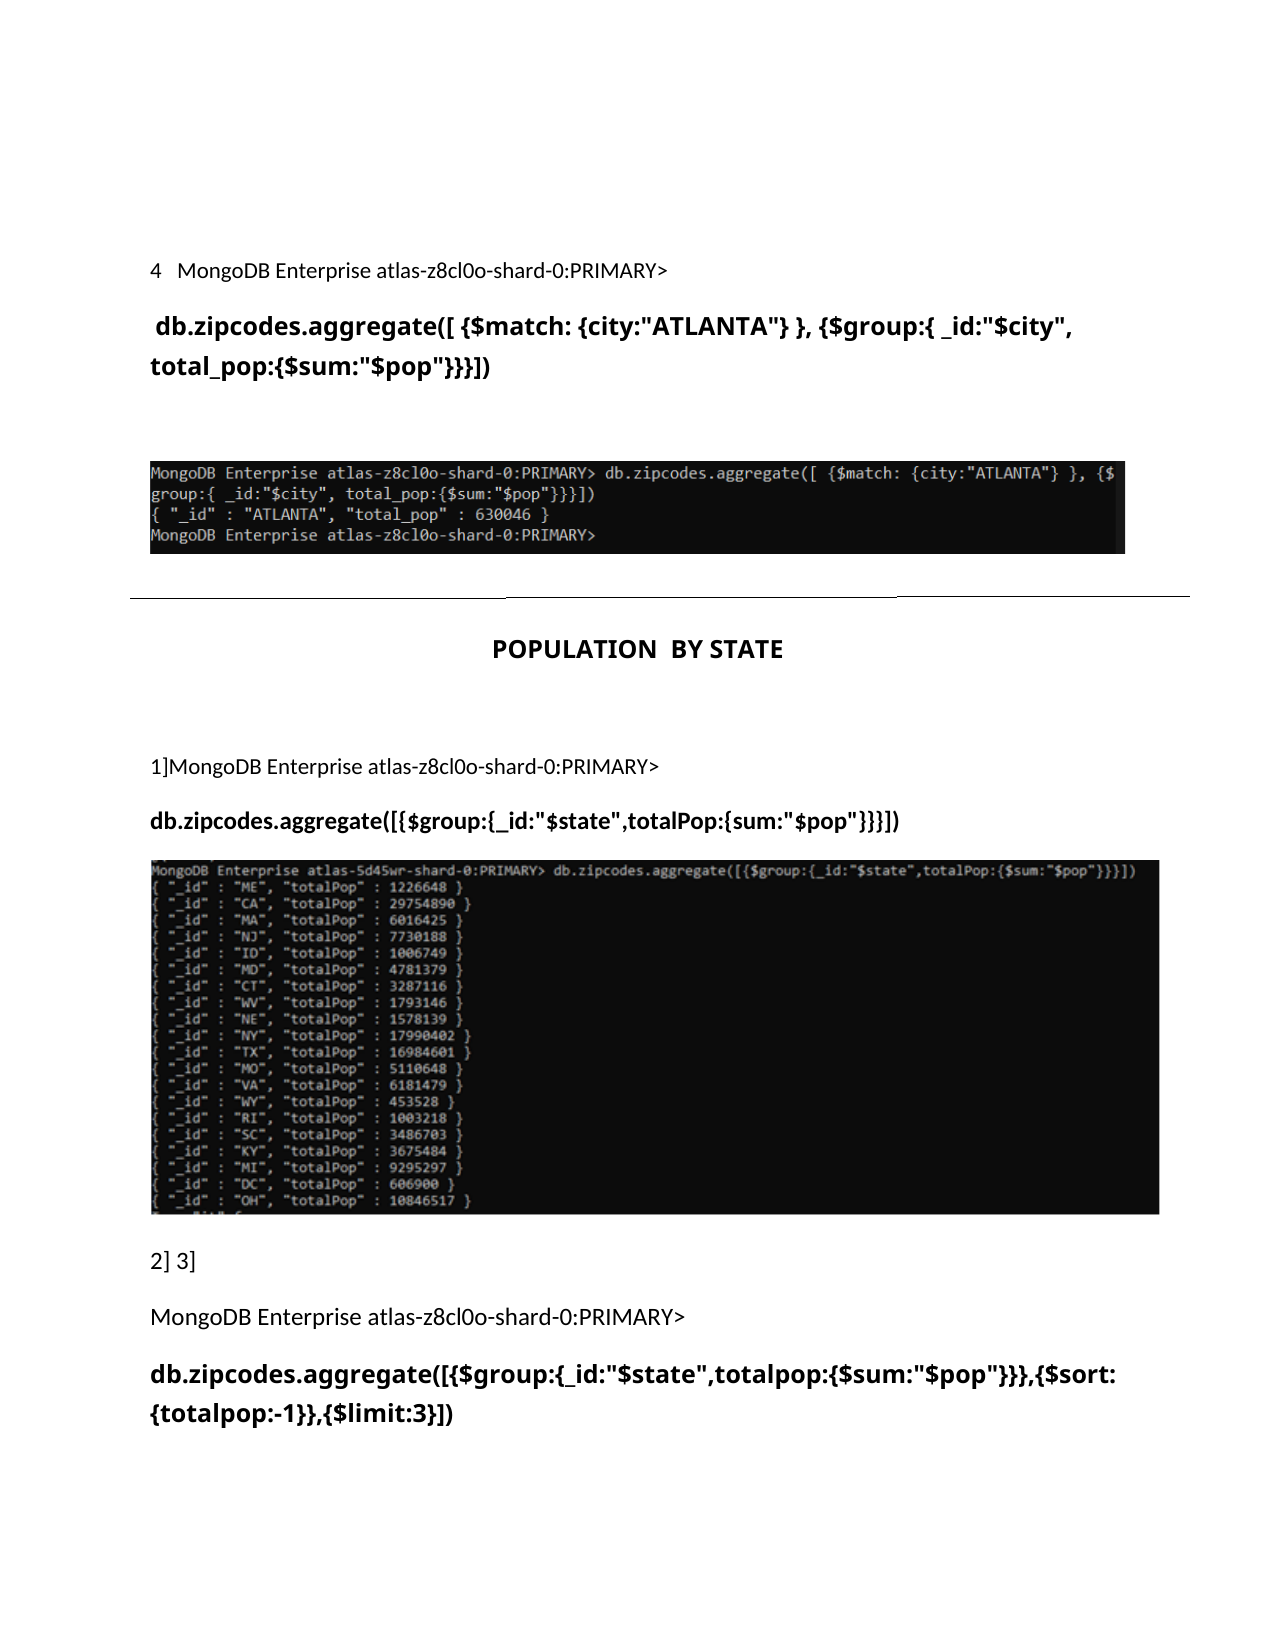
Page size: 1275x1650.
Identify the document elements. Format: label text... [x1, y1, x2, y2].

text db.zipcodes.aggregate([{$group:{_id:"$state",totalpop:{$sum:"$pop"}}},{$sort:{totalpop:-1}},{$limit:3}]) [150, 1357, 1125, 1430]
text MongoDB Enterprise atlas-z8cl0o-shard-0:PRIMARY> [150, 1301, 1125, 1332]
text 1]MongoDB Enterprise atlas-z8cl0o-shard-0:PRIMARY> [150, 752, 1125, 780]
text 4 MongoDB Enterprise atlas-z8cl0o-shard-0:PRIMARY> [150, 256, 1125, 284]
text db.zipcodes.aggregate([{$group:{_id:"$state",totalPop:{sum:"$pop"}}}]) [150, 805, 1125, 836]
picture [150, 860, 1160, 1221]
text POPULATION BY STATE [150, 632, 1125, 666]
text 2] 3] [150, 1245, 1125, 1276]
text db.zipcodes.aggregate([ {$match: {city:"ATLANTA"} }, {$group:{ _id:"$city", total_pop:{$sum:"$pop"}}}]) [150, 309, 1125, 382]
picture [150, 461, 1125, 554]
